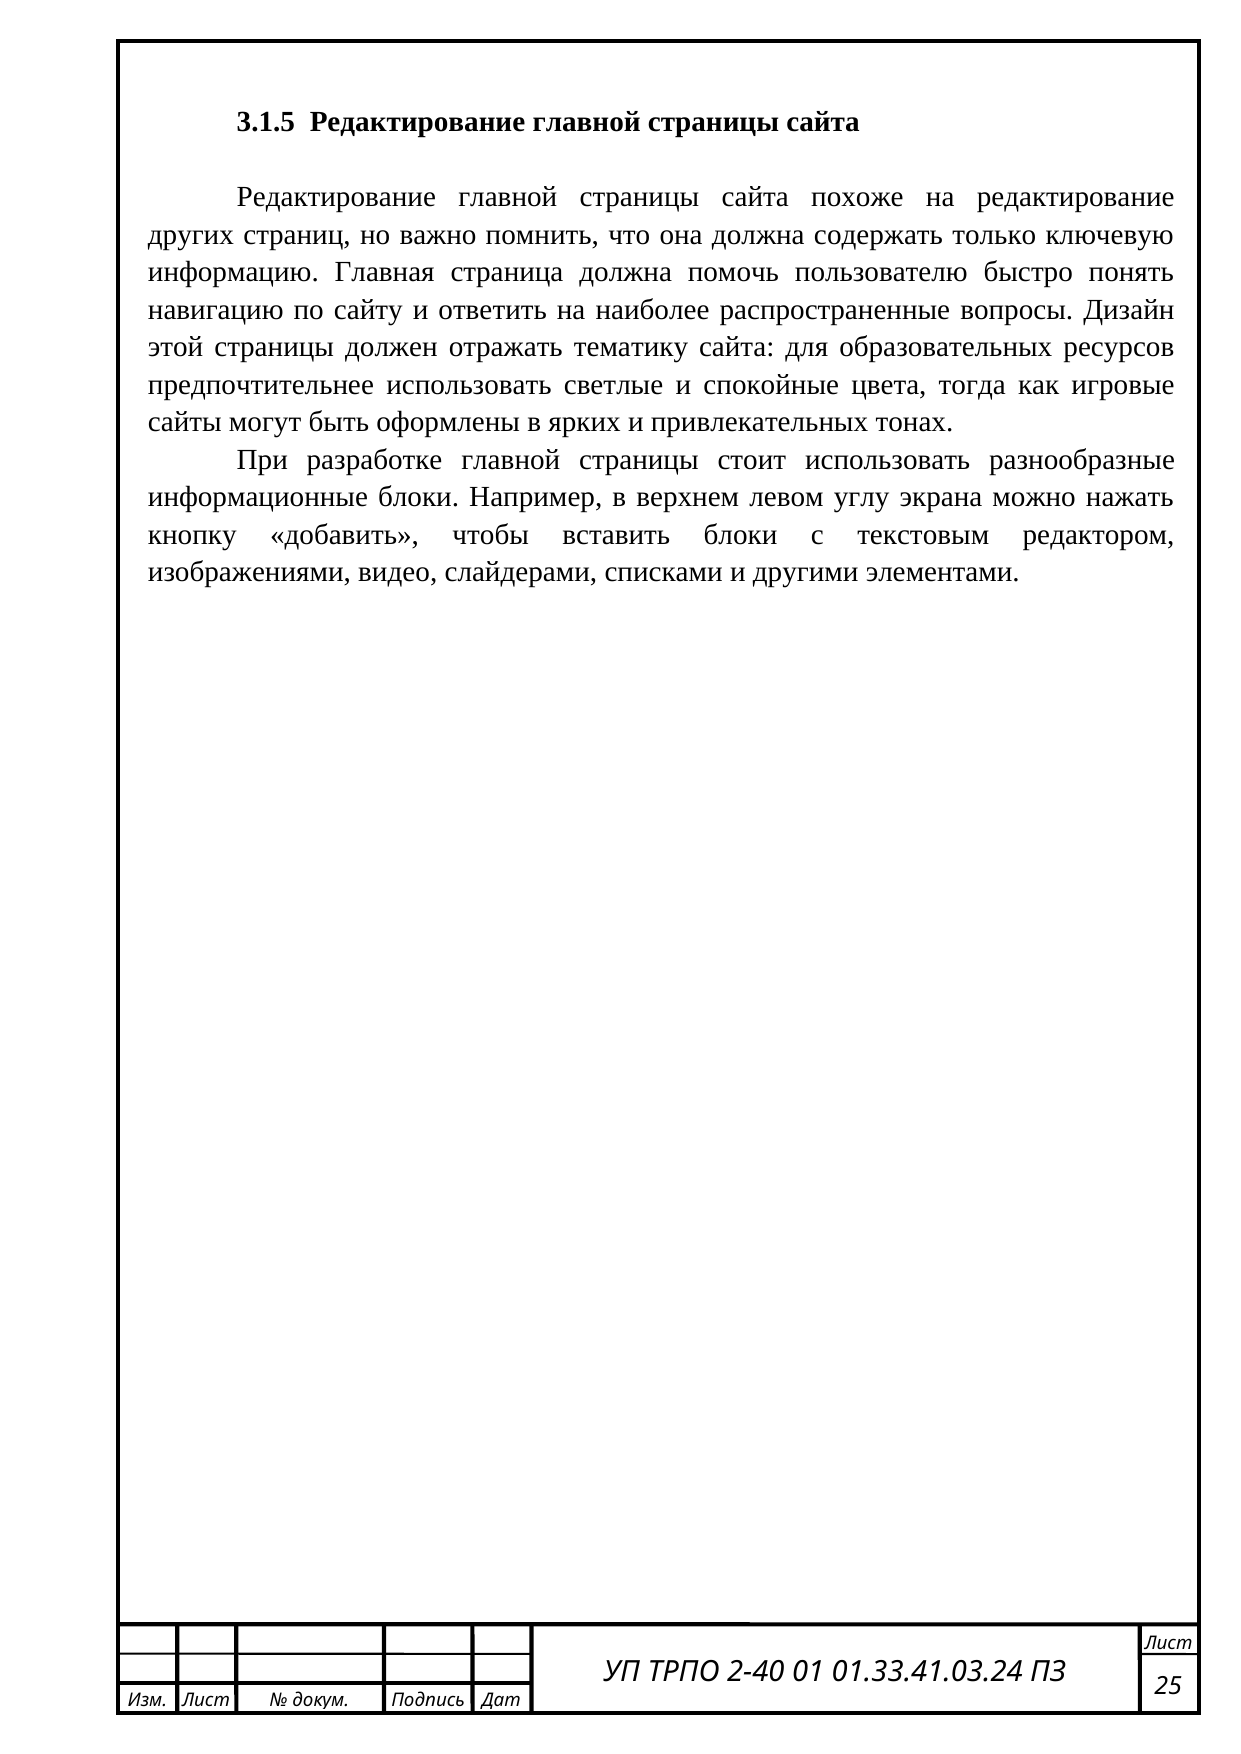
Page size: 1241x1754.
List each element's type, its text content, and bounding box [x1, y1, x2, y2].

list Редактирование главной страницы сайта похоже на редактирование других страниц, но важно помнить, что она должна содержать только ключевую информацию. Главная страница должна помочь пользователю быстро понять навигацию по сайту и ответить на наиболее распространенные вопросы. Дизайн этой страницы должен отражать тематику сайта: для образовательных ресурсов предпочтительнее использовать светлые и спокойные цвета, тогда как игровые сайты могут быть оформлены в ярких и привлекательных тонах. [148, 177, 1175, 217]
list При разработке главной страницы стоит использовать разнообразные информационные блоки. Например, в верхнем левом углу экрана можно нажать кнопку «добавить», чтобы вставить блоки с текстовым редактором, изображениями, видео, слайдерами, списками и другими элементами. [148, 551, 1175, 589]
text 3.1.5 Редактирование главной страницы сайта [148, 102, 1175, 139]
list При разработке главной страницы стоит использовать разнообразные информационные блоки. Например, в верхнем левом углу экрана можно нажать кнопку «добавить», чтобы вставить блоки с текстовым редактором, изображениями, видео, слайдерами, списками и другими элементами. [148, 439, 1175, 480]
list Редактирование главной страницы сайта похоже на редактирование других страниц, но важно помнить, что она должна содержать только ключевую информацию. Главная страница должна помочь пользователю быстро понять навигацию по сайту и ответить на наиболее распространенные вопросы. Дизайн этой страницы должен отражать тематику сайта: для образовательных ресурсов предпочтительнее использовать светлые и спокойные цвета, тогда как игровые сайты могут быть оформлены в ярких и привлекательных тонах. [148, 401, 1175, 439]
